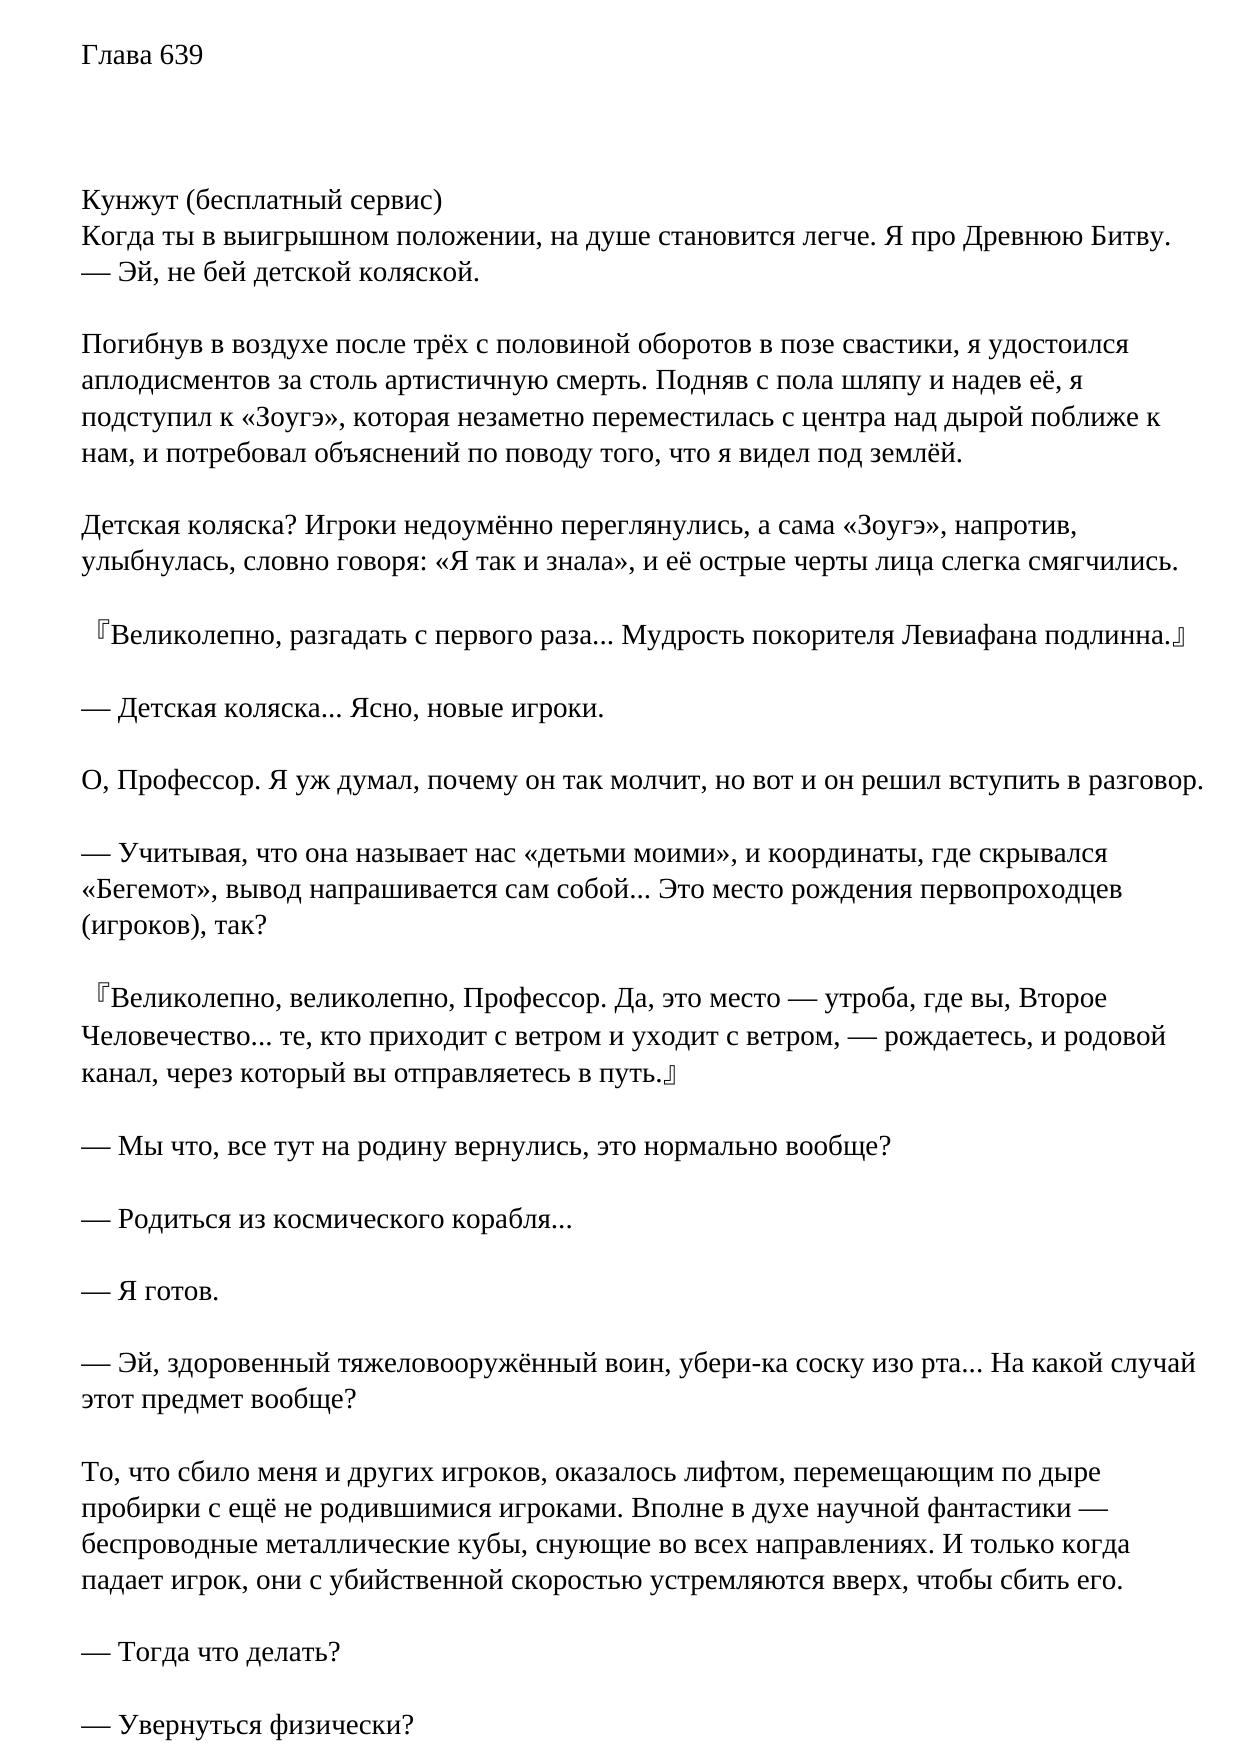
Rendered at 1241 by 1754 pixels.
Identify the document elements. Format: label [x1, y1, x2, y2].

text [81, 37, 1215, 1740]
